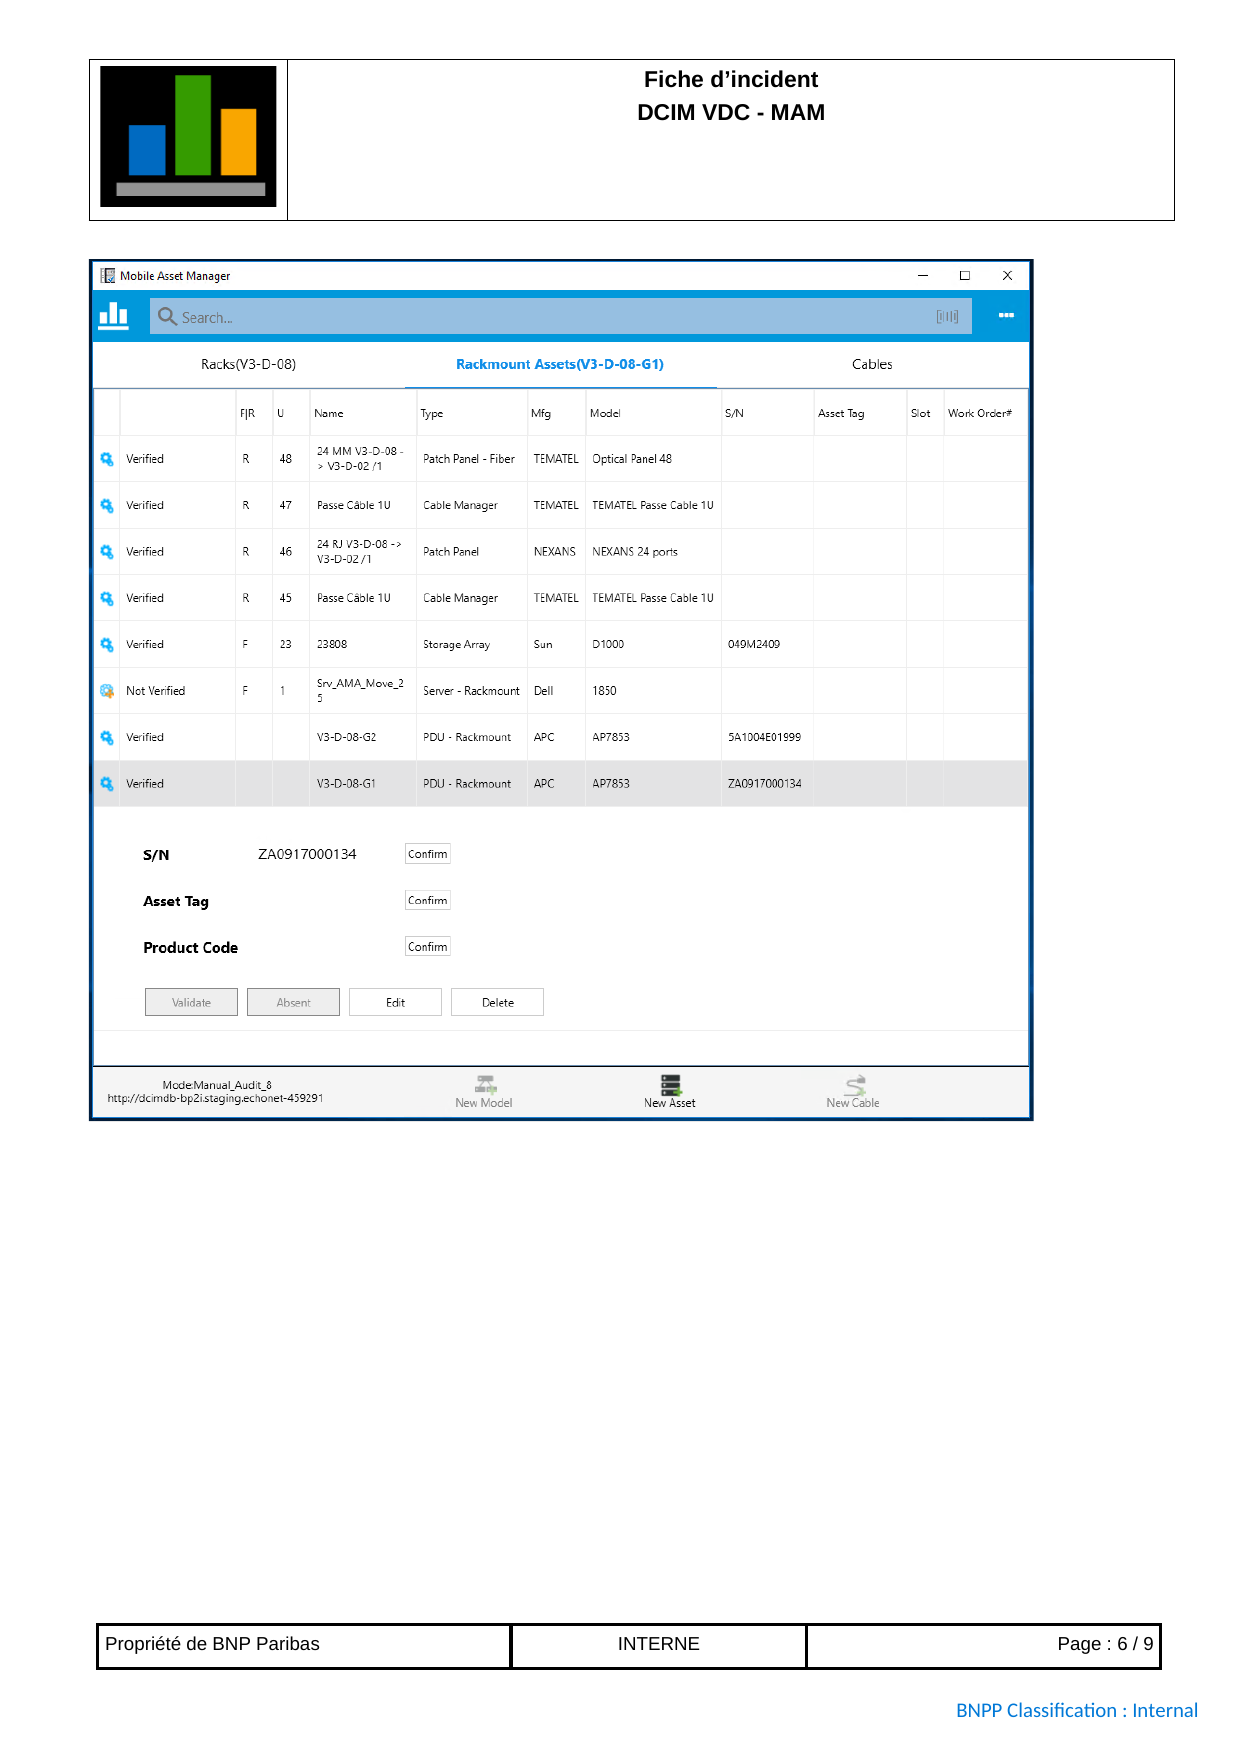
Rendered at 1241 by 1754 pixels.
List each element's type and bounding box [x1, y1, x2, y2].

picture [100, 66, 277, 207]
picture [88, 259, 1034, 1122]
